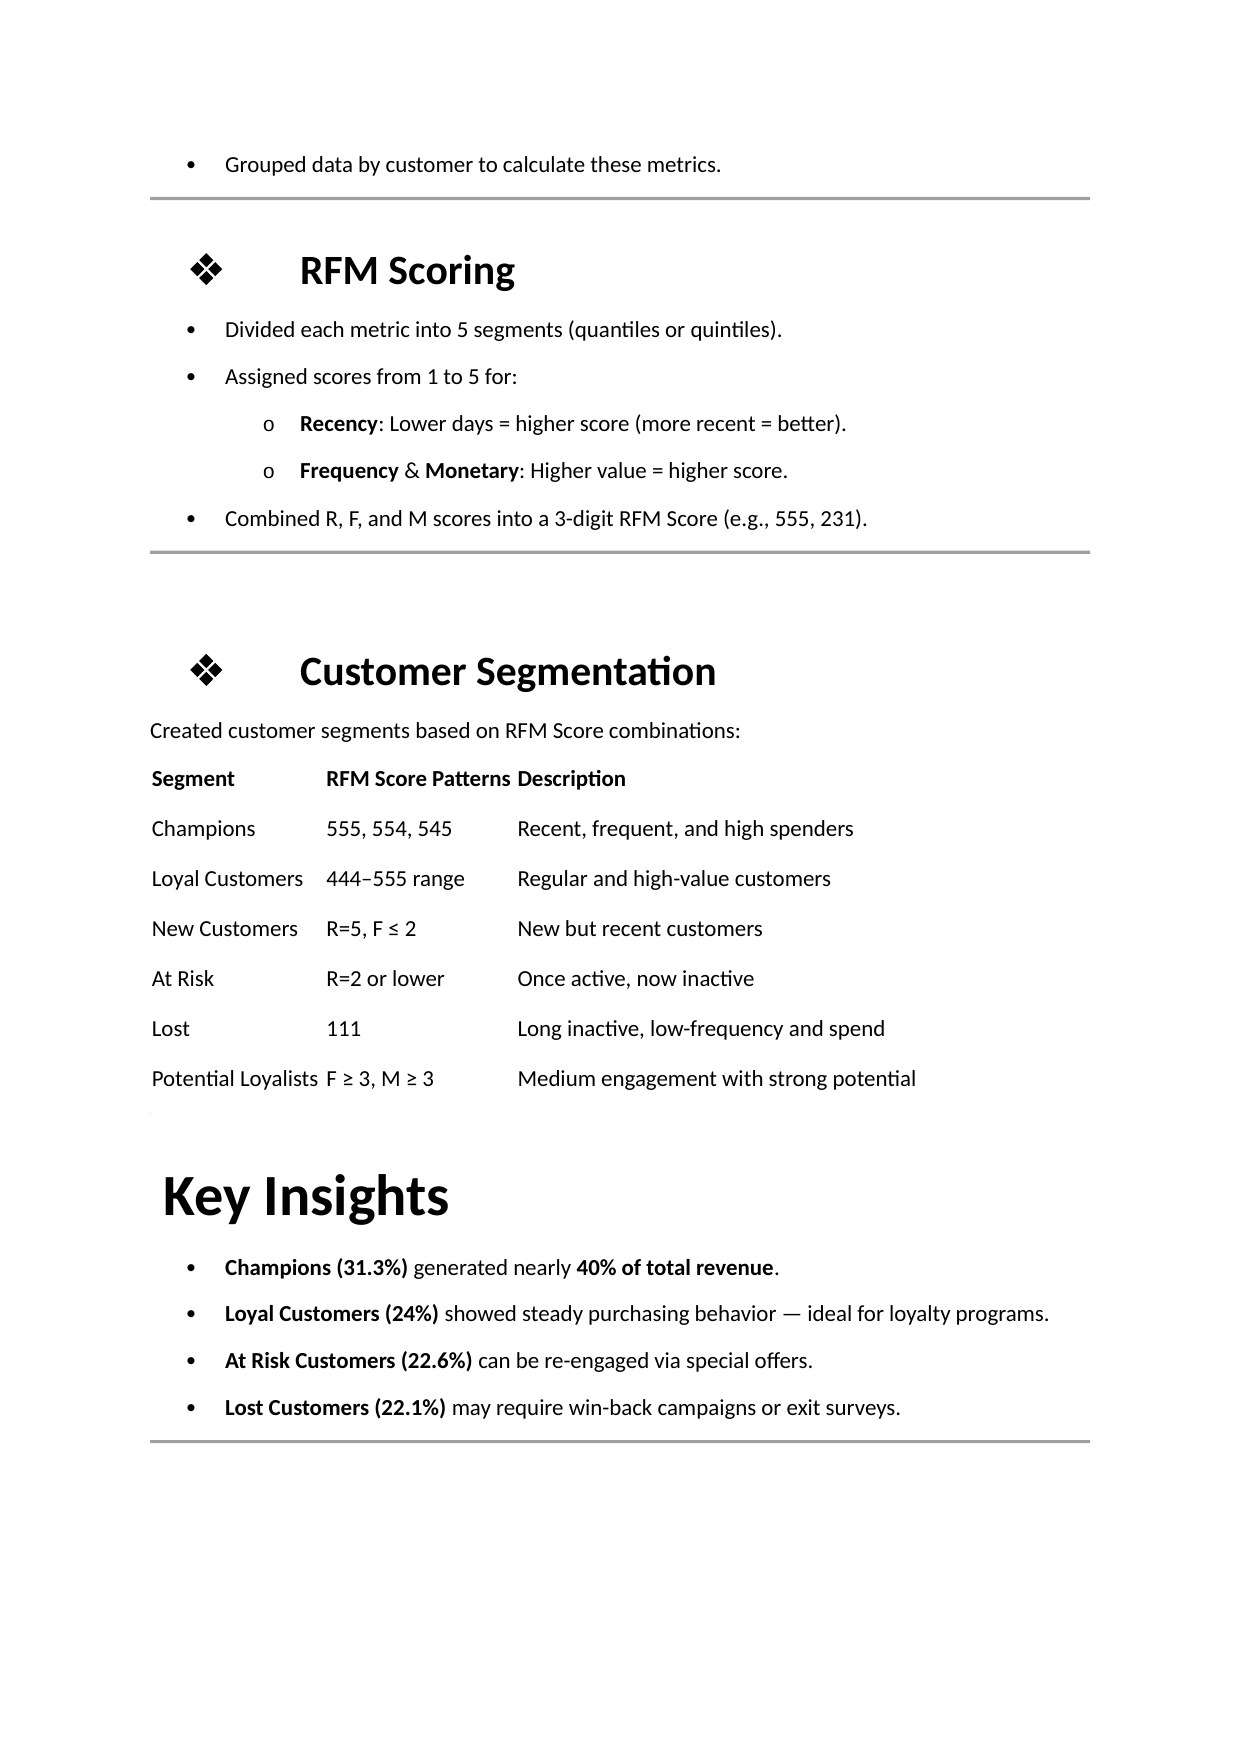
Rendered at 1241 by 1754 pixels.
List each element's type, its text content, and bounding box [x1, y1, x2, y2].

table_cell 111 [325, 1013, 516, 1062]
table_cell 444–555 range [325, 863, 516, 913]
table_cell Potential Loyalists [150, 1062, 325, 1112]
table_cell At Risk [150, 963, 325, 1012]
list Recency: Lower days = higher score (more recent = better). [262, 409, 1090, 438]
text Key Insights [150, 1159, 1090, 1230]
list Combined R, F, and M scores into a 3-digit RFM Score (e.g., 555, 231). [187, 504, 1090, 532]
list Customer Segmentation [187, 644, 1090, 695]
table_header Description [516, 763, 923, 813]
table_cell Long inactive, low-frequency and spend [516, 1013, 923, 1062]
table_header RFM Score Patterns [325, 763, 516, 813]
table_header Segment [150, 763, 325, 813]
list Divided each metric into 5 segments (quantiles or quintiles). [187, 315, 1090, 343]
list Loyal Customers (24%) showed steady purchasing behavior — ideal for loyalty programs. [187, 1299, 1090, 1327]
list Grouped data by customer to calculate these metrics. [187, 150, 1090, 178]
list RFM Scoring [187, 244, 1090, 294]
table_cell Regular and high-value customers [516, 863, 923, 913]
table_cell Lost [150, 1013, 325, 1062]
table_cell R=5, F ≤ 2 [325, 913, 516, 962]
table_cell Medium engagement with strong potential [516, 1062, 923, 1112]
table_cell F ≥ 3, M ≥ 3 [325, 1062, 516, 1112]
list Assigned scores from 1 to 5 for: [187, 362, 1090, 390]
table_cell New but recent customers [516, 913, 923, 962]
list Champions (31.3%) generated nearly 40% of total revenue. [187, 1253, 1090, 1281]
list Lost Customers (22.1%) may require win-back campaigns or exit surveys. [187, 1393, 1090, 1421]
table_cell Champions [150, 813, 325, 863]
table_cell 555, 554, 545 [325, 813, 516, 863]
table_cell Once active, now inactive [516, 963, 923, 1012]
table_cell R=2 or lower [325, 963, 516, 1012]
text Created customer segments based on RFM Score combinations: [150, 716, 1090, 744]
list At Risk Customers (22.6%) can be re-engaged via special offers. [187, 1346, 1090, 1374]
list Frequency & Monetary: Higher value = higher score. [262, 456, 1090, 485]
table_cell New Customers [150, 913, 325, 962]
table_cell Recent, frequent, and high spenders [516, 813, 923, 863]
table_cell Loyal Customers [150, 863, 325, 913]
